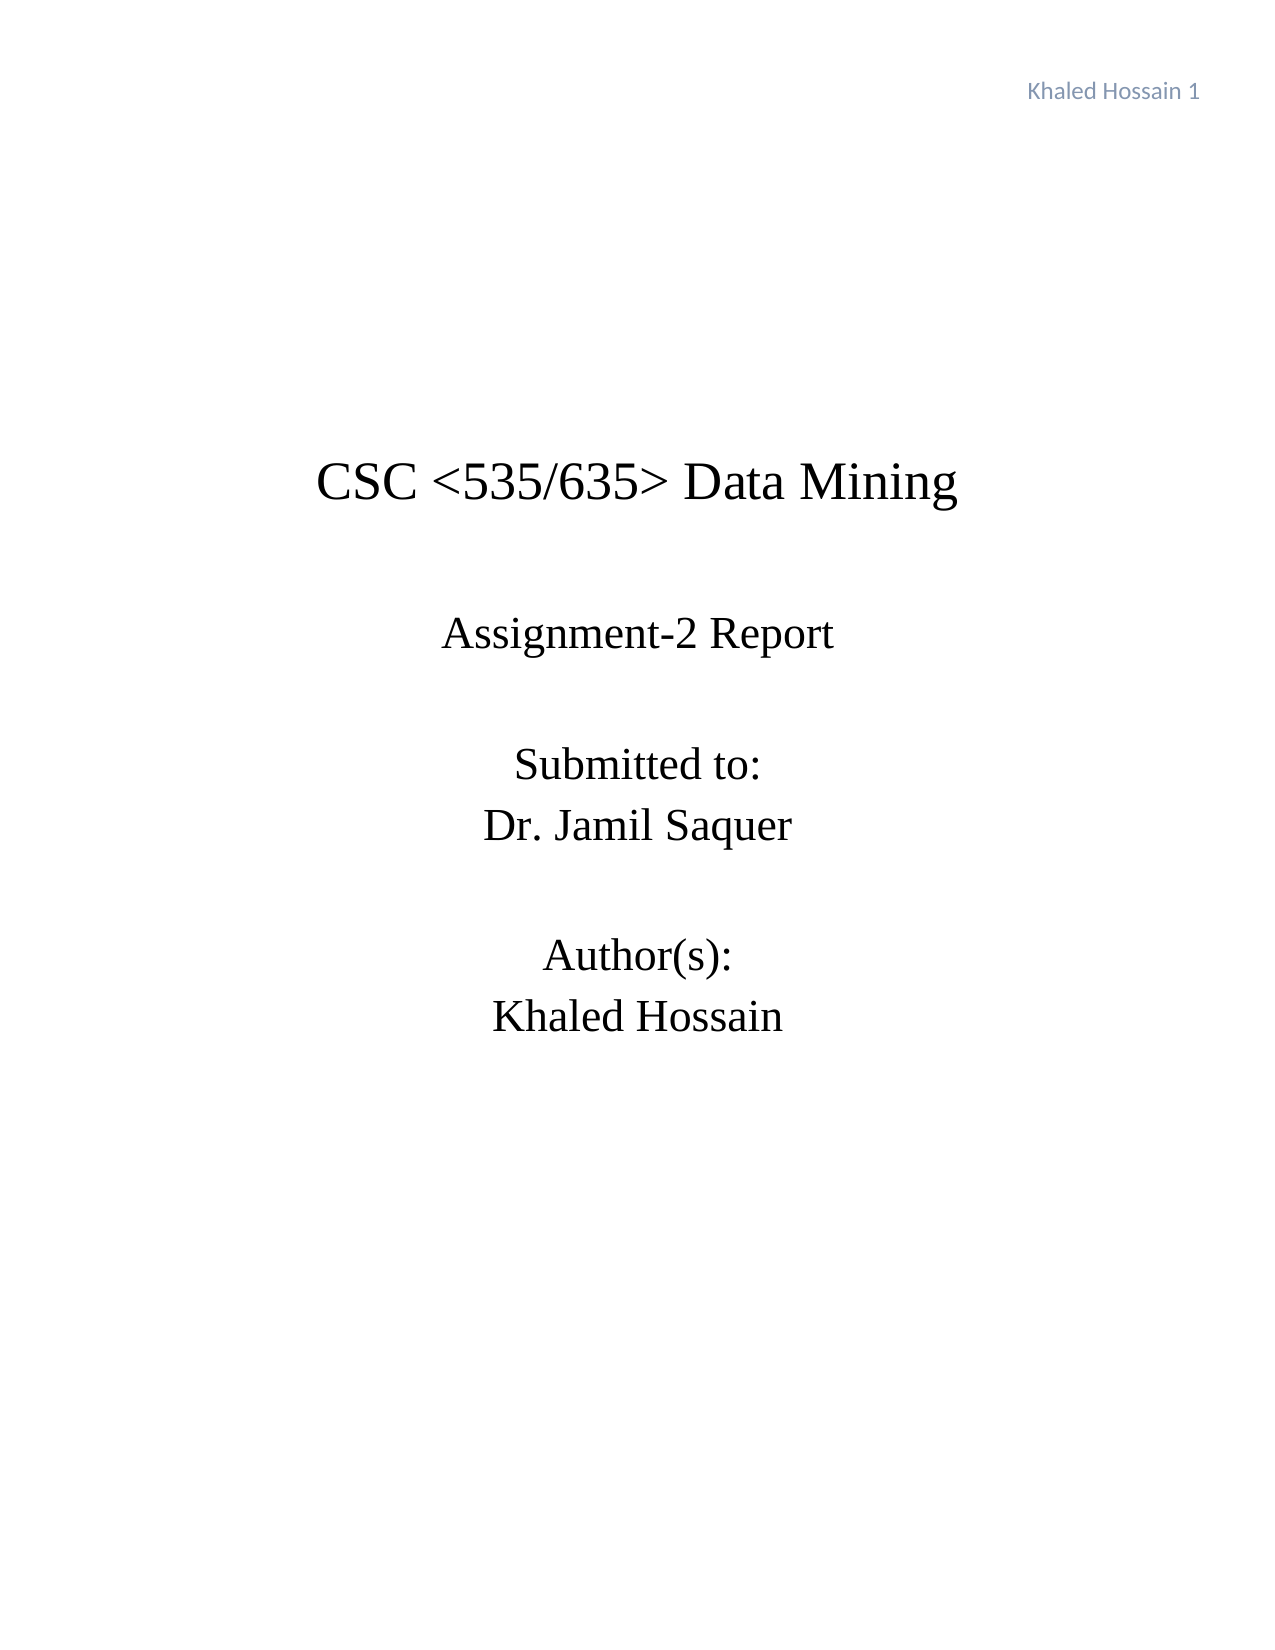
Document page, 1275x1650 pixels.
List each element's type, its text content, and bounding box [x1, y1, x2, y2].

text CSC <535/635> Data Mining [75, 449, 1200, 511]
subtitle Author(s): [75, 928, 1200, 981]
subtitle Submitted to: [75, 737, 1200, 789]
subtitle Khaled Hossain [75, 989, 1200, 1042]
subtitle Assignment-2 Report [75, 606, 1200, 659]
subtitle Dr. Jamil Saquer [75, 798, 1200, 850]
